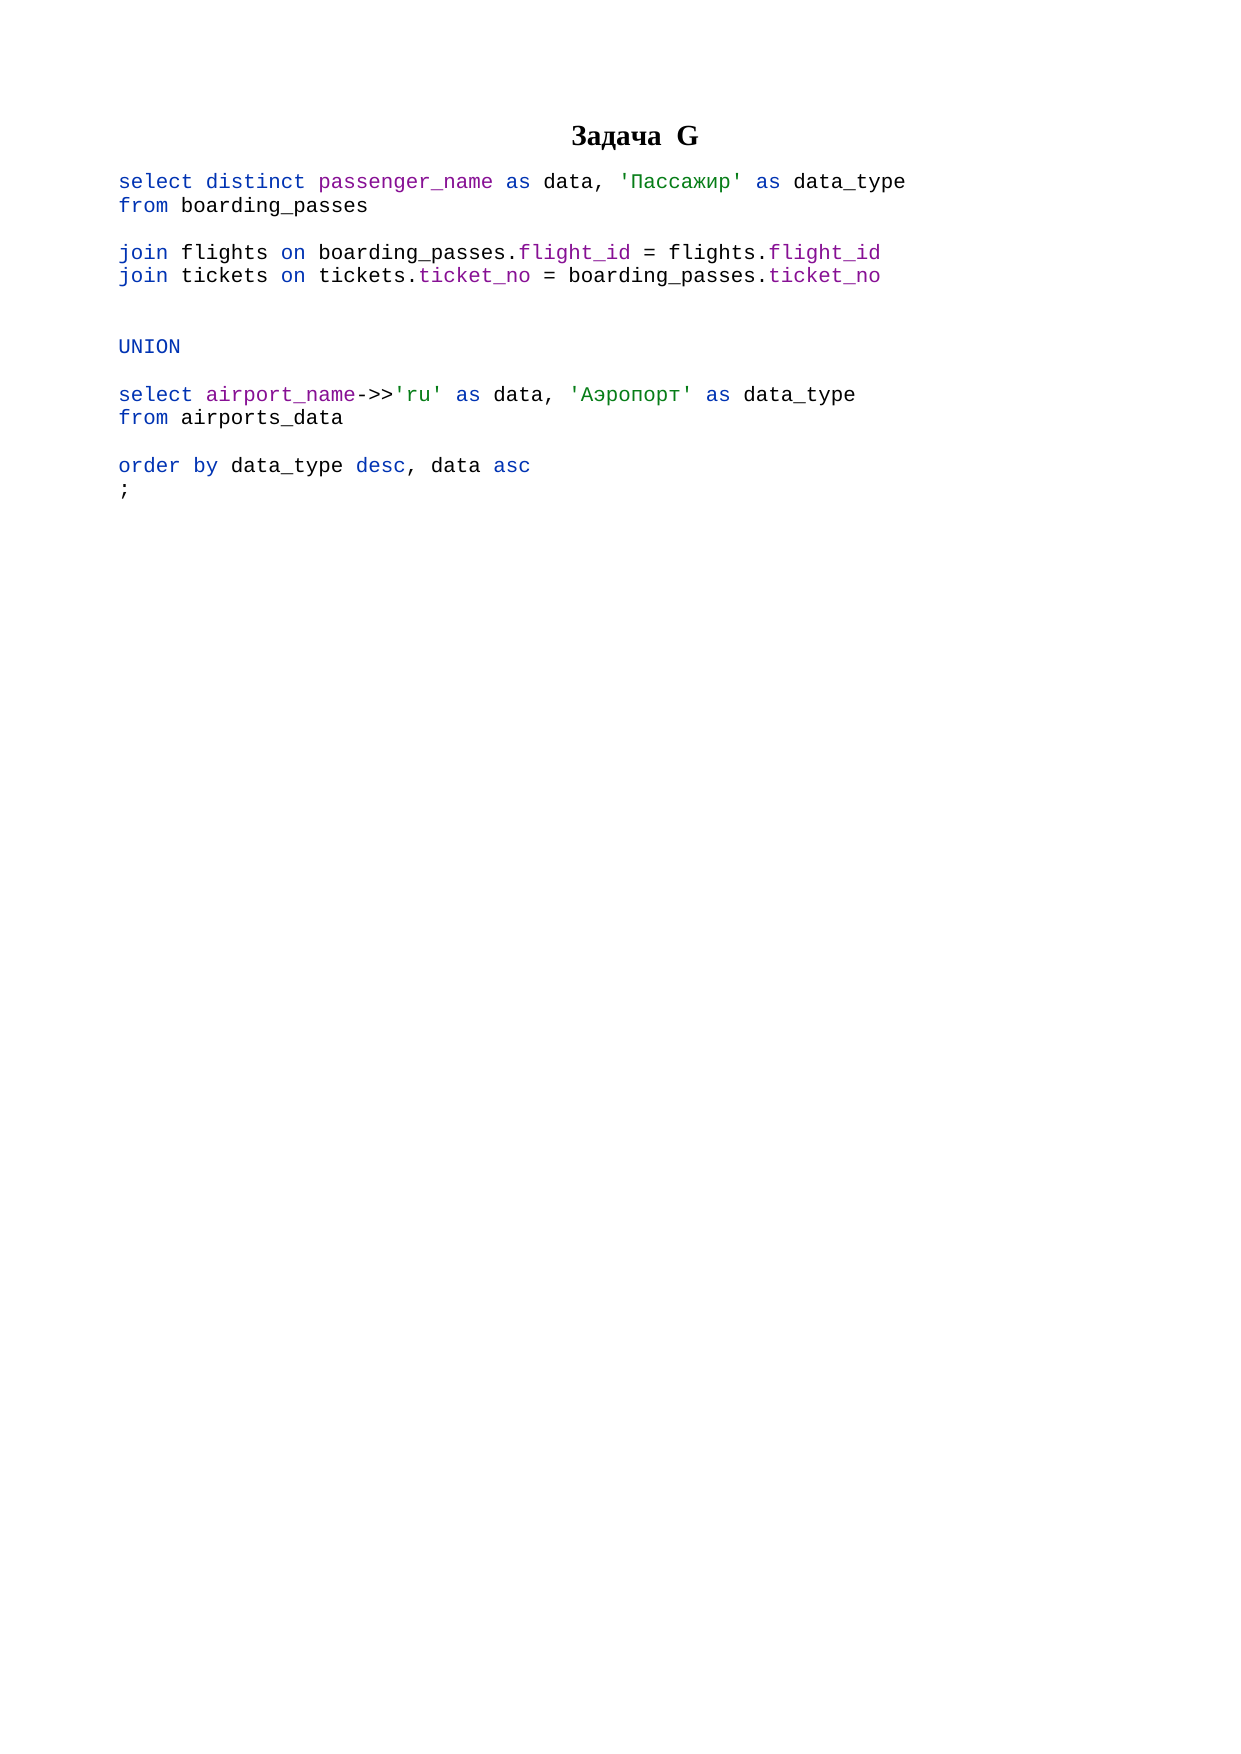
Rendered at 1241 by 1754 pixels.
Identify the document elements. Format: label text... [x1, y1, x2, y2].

text Задача G [118, 118, 1152, 152]
text select distinct passenger_name as data, 'Пассажир' as data_type from boarding_passes join flights on boarding_passes.flight_id = flights.flight_id join tickets on tickets.ticket_no = boarding_passes.ticket_no UNION select airport_name->>'ru' as data, 'Аэропорт' as data_type from airports_data order by data_type desc, data asc ; [118, 171, 1152, 502]
